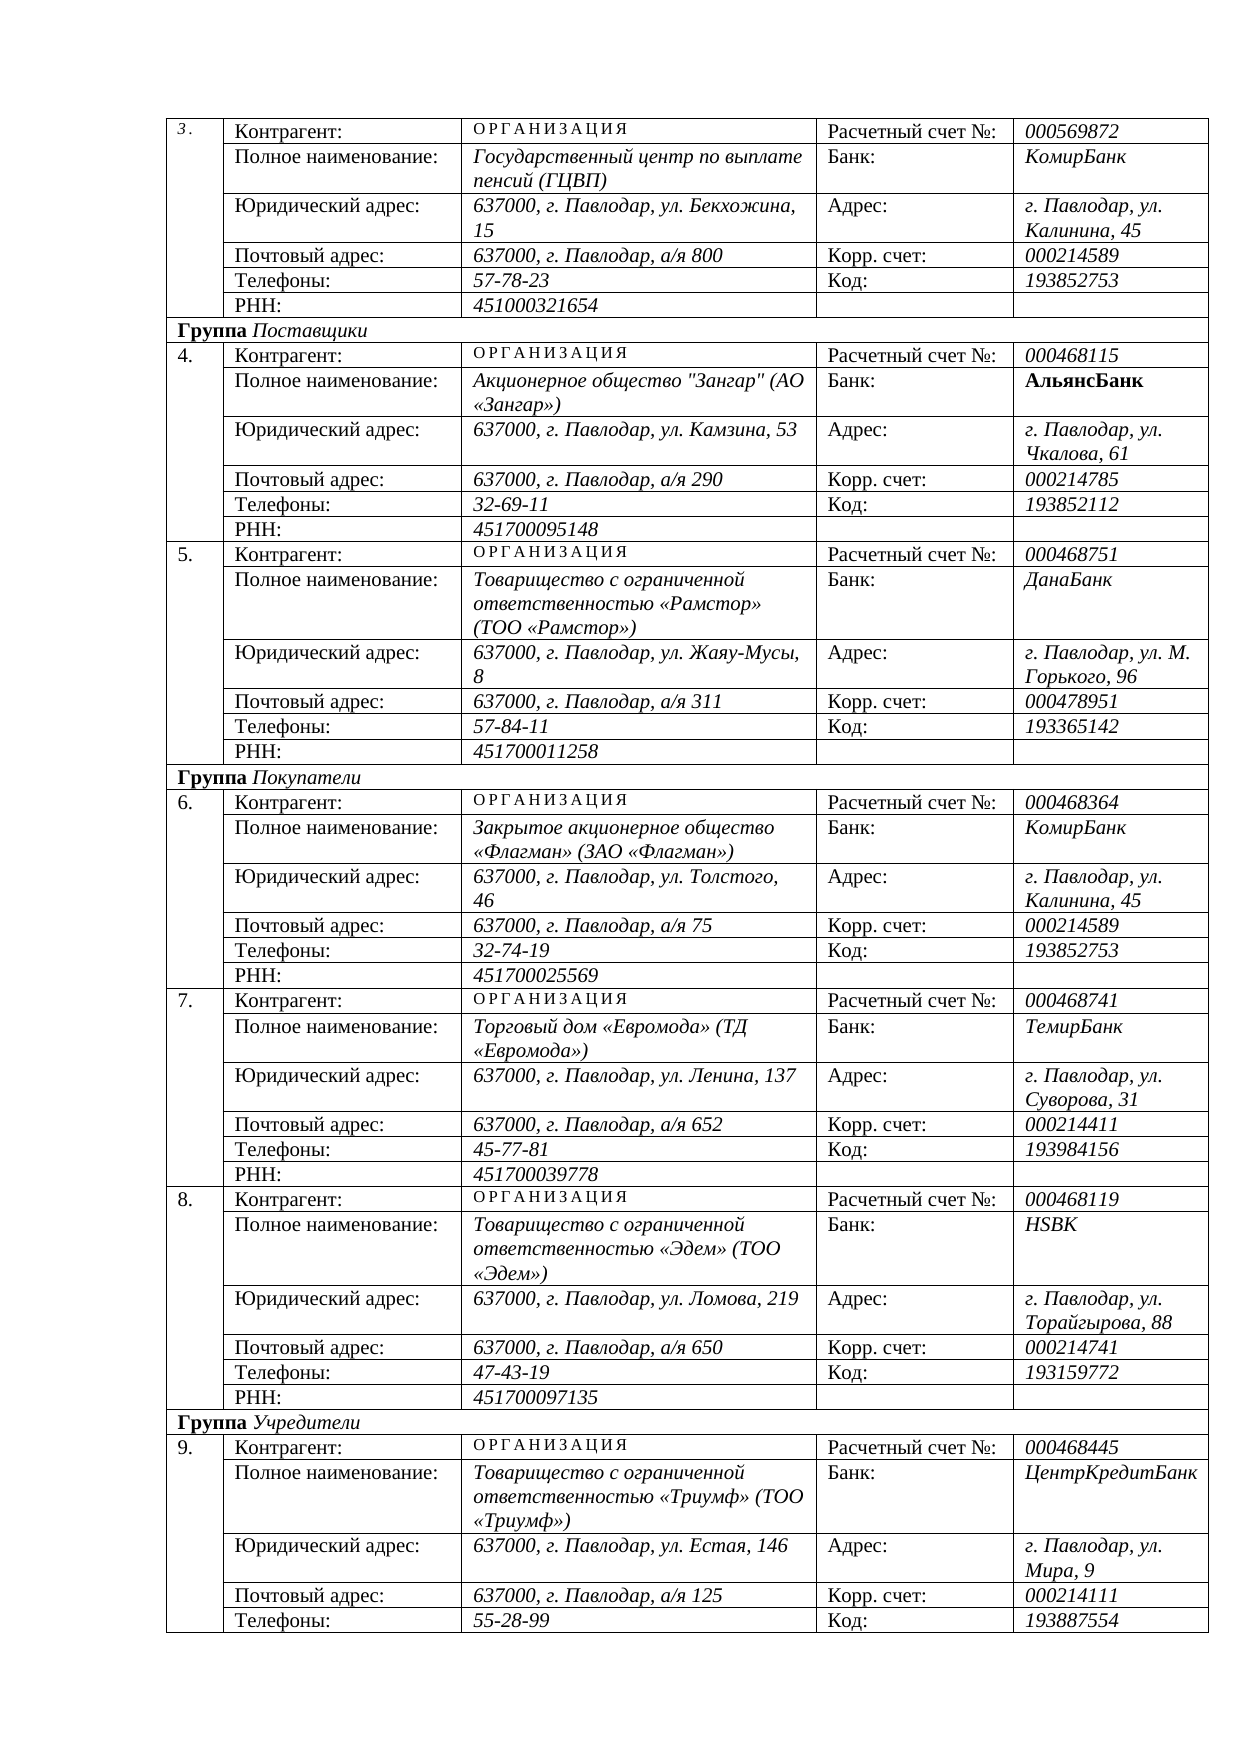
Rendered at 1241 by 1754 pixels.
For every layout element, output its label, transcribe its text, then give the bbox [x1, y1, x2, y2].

table_cell Группа Покупатели [167, 765, 1208, 789]
table_cell Государственный центр по выплате пенсий (ГЦВП) [462, 144, 816, 192]
table_cell 193852112 [1014, 492, 1208, 516]
table_cell Код: [817, 938, 1013, 962]
table_cell Почтовый адрес: [224, 689, 461, 713]
table_cell 193159772 [1014, 1360, 1208, 1384]
table_cell 57-84-11 [462, 714, 816, 738]
table_cell Корр. счет: [817, 1335, 1013, 1359]
table_cell [1014, 1162, 1208, 1186]
table_cell Адрес: [817, 1063, 1013, 1111]
table_cell г. Павлодар, ул. Торайгырова, 88 [1014, 1286, 1208, 1334]
table_cell Организация [462, 1435, 816, 1459]
table_cell Адрес: [817, 417, 1013, 465]
table_cell 451700039778 [462, 1162, 816, 1186]
table_cell г. Павлодар, ул. Калинина, 45 [1014, 194, 1208, 242]
table_cell [817, 1385, 1013, 1409]
table_cell Полное наименование: [224, 567, 461, 639]
table_cell 451000321654 [462, 293, 816, 317]
table_cell 000468741 [1014, 989, 1208, 1012]
table_cell Полное наименование: [224, 368, 461, 416]
table_cell Расчетный счет №: [817, 790, 1013, 814]
table_cell Товарищество с ограниченной ответственностью «Триумф» (ТОО «Триумф») [462, 1460, 816, 1532]
table_cell 000468119 [1014, 1187, 1208, 1211]
table_cell Адрес: [817, 640, 1013, 688]
table_cell 5. [167, 542, 223, 763]
table_cell [817, 1162, 1013, 1186]
table_cell Код: [817, 1608, 1013, 1632]
table_cell г. Павлодар, ул. Калинина, 45 [1014, 864, 1208, 912]
table_cell Контрагент: [224, 989, 461, 1012]
table_cell Телефоны: [224, 714, 461, 738]
table_cell [817, 517, 1013, 541]
table_cell РНН: [224, 293, 461, 317]
table_cell Телефоны: [224, 938, 461, 962]
table_cell Организация [462, 542, 816, 566]
table_cell . Павлодар, а/я 290 [462, 466, 816, 491]
table_cell Организация [462, 343, 816, 367]
table_cell ДанаБанк [1014, 567, 1208, 639]
table_cell [1014, 1385, 1208, 1409]
table_cell Акционерное общество "Зангар" (АО «Зангар») [462, 368, 816, 416]
table_cell Расчетный счет №: [817, 542, 1013, 566]
table_cell Телефоны: [224, 1360, 461, 1384]
table_cell 451700097135 [462, 1385, 816, 1409]
table_cell г. Павлодар, ул. Мира, 9 [1014, 1534, 1208, 1582]
table_cell Юридический адрес: [224, 417, 461, 465]
table_cell Код: [817, 492, 1013, 516]
table_cell Телефоны: [224, 1608, 461, 1632]
table_cell . Павлодар, ул. Естая, 146 [462, 1534, 816, 1582]
table_cell Код: [817, 714, 1013, 738]
table_cell . Павлодар, ул. Толстого, 46 [462, 864, 816, 912]
table_cell 000214589 [1014, 243, 1208, 267]
table_cell Адрес: [817, 194, 1013, 242]
table_cell Организация [462, 119, 816, 143]
table_cell КомирБанк [1014, 815, 1208, 863]
table_cell Полное наименование: [224, 1014, 461, 1062]
table_cell [817, 293, 1013, 317]
table_cell Полное наименование: [224, 1212, 461, 1284]
table_cell Корр. счет: [817, 689, 1013, 713]
table_cell Банк: [817, 1014, 1013, 1062]
table_cell Торговый дом «Евромода» (ТД «Евромода») [462, 1014, 816, 1062]
table_cell Организация [462, 1187, 816, 1211]
table_cell Контрагент: [224, 1435, 461, 1459]
table_cell 000214411 [1014, 1112, 1208, 1136]
table_cell Почтовый адрес: [224, 1583, 461, 1607]
table_cell . Павлодар, ул. Ломова, 219 [462, 1286, 816, 1334]
table_cell 000468445 [1014, 1435, 1208, 1459]
table_cell 451700095148 [462, 517, 816, 541]
table_cell Код: [817, 268, 1013, 292]
table_cell 000468115 [1014, 343, 1208, 367]
table_cell 000468751 [1014, 542, 1208, 566]
table_cell Контрагент: [224, 790, 461, 814]
table_cell . Павлодар, а/я 650 [462, 1335, 816, 1359]
table_cell г. Павлодар, ул. Чкалова, 61 [1014, 417, 1208, 465]
table_cell Почтовый адрес: [224, 1112, 461, 1136]
table_cell . Павлодар, а/я 800 [462, 243, 816, 267]
table_cell Контрагент: [224, 542, 461, 566]
table_cell Полное наименование: [224, 144, 461, 192]
table_cell г. Павлодар, ул. М. Горького, 96 [1014, 640, 1208, 688]
table_cell Адрес: [817, 1286, 1013, 1334]
table_cell Банк: [817, 144, 1013, 192]
table_cell 9. [167, 1435, 223, 1632]
table_cell 000478951 [1014, 689, 1208, 713]
table_cell 193984156 [1014, 1137, 1208, 1161]
table_cell Почтовый адрес: [224, 243, 461, 267]
table_cell Код: [817, 1360, 1013, 1384]
table_cell Юридический адрес: [224, 864, 461, 912]
table_cell 47-43-19 [462, 1360, 816, 1384]
table_cell Расчетный счет №: [817, 989, 1013, 1012]
table_cell АльянсБанк [1014, 368, 1208, 416]
table_cell . Павлодар, ул. Жаяу-Мусы, 8 [462, 640, 816, 688]
table_cell Расчетный счет №: [817, 1187, 1013, 1211]
table_cell Закрытое акционерное общество «Флагман» (ЗАО «Флагман») [462, 815, 816, 863]
table_cell Группа Учредители [167, 1410, 1208, 1434]
table_cell РНН: [224, 963, 461, 987]
table_cell Расчетный счет №: [817, 1435, 1013, 1459]
table_cell Контрагент: [224, 119, 461, 143]
table_cell Юридический адрес: [224, 1534, 461, 1582]
table_cell [1014, 963, 1208, 987]
table_cell Банк: [817, 567, 1013, 639]
table_cell Адрес: [817, 864, 1013, 912]
table_cell Полное наименование: [224, 1460, 461, 1532]
table_cell Корр. счет: [817, 466, 1013, 491]
table_cell Адрес: [817, 1534, 1013, 1582]
table_cell 4. [167, 343, 223, 541]
table_cell Группа Поставщики [167, 318, 1208, 342]
table_cell . Павлодар, а/я 125 [462, 1583, 816, 1607]
table_cell Корр. счет: [817, 243, 1013, 267]
table_cell Расчетный счет №: [817, 119, 1013, 143]
table_cell 7. [167, 989, 223, 1186]
table_cell 000214785 [1014, 466, 1208, 491]
table_cell Почтовый адрес: [224, 1335, 461, 1359]
table_cell 193887554 [1014, 1608, 1208, 1632]
table_cell Корр. счет: [817, 1583, 1013, 1607]
table_cell 32-74-19 [462, 938, 816, 962]
table_cell Юридический адрес: [224, 640, 461, 688]
table_cell Расчетный счет №: [817, 343, 1013, 367]
table_cell 8. [167, 1187, 223, 1409]
table_cell Банк: [817, 368, 1013, 416]
table_cell Полное наименование: [224, 815, 461, 863]
table_cell 3. [167, 119, 223, 317]
table_cell Организация [462, 989, 816, 1012]
table_cell [1014, 293, 1208, 317]
table_cell 6. [167, 790, 223, 987]
table_cell [817, 740, 1013, 763]
table_cell . Павлодар, ул. Бекхожина, 15 [462, 194, 816, 242]
table_cell Юридический адрес: [224, 194, 461, 242]
table_cell . Павлодар, ул. Камзина, 53 [462, 417, 816, 465]
table_cell 000468364 [1014, 790, 1208, 814]
table_cell РНН: [224, 1385, 461, 1409]
table_cell Код: [817, 1137, 1013, 1161]
table_cell ТемирБанк [1014, 1014, 1208, 1062]
table_cell РНН: [224, 1162, 461, 1186]
table_cell 000569872 [1014, 119, 1208, 143]
table_cell Корр. счет: [817, 913, 1013, 937]
table_cell HSBK [1014, 1212, 1208, 1284]
table_cell . Павлодар, а/я 652 [462, 1112, 816, 1136]
table_cell Контрагент: [224, 1187, 461, 1211]
table_cell [817, 963, 1013, 987]
table_cell Телефоны: [224, 268, 461, 292]
table_cell Почтовый адрес: [224, 913, 461, 937]
table_cell Банк: [817, 1212, 1013, 1284]
table_cell Телефоны: [224, 492, 461, 516]
table_cell Банк: [817, 815, 1013, 863]
table_cell Юридический адрес: [224, 1063, 461, 1111]
table_cell 000214111 [1014, 1583, 1208, 1607]
table_cell . Павлодар, а/я 75 [462, 913, 816, 937]
table_cell Товарищество с ограниченной ответственностью «Рамстор» (ТОО «Рамстор») [462, 567, 816, 639]
table_cell 193365142 [1014, 714, 1208, 738]
table_cell 193852753 [1014, 268, 1208, 292]
table_cell Юридический адрес: [224, 1286, 461, 1334]
table_cell 55-28-99 [462, 1608, 816, 1632]
table_cell Организация [462, 790, 816, 814]
table_cell [1014, 517, 1208, 541]
table_cell . Павлодар, ул. Ленина, 137 [462, 1063, 816, 1111]
table_cell Контрагент: [224, 343, 461, 367]
table_cell 193852753 [1014, 938, 1208, 962]
table_cell 45-77-81 [462, 1137, 816, 1161]
table_cell 000214741 [1014, 1335, 1208, 1359]
table_cell 32-69-11 [462, 492, 816, 516]
table_cell Корр. счет: [817, 1112, 1013, 1136]
table_cell РНН: [224, 517, 461, 541]
table_cell Телефоны: [224, 1137, 461, 1161]
table_cell 451700011258 [462, 740, 816, 763]
table_cell . Павлодар, а/я 311 [462, 689, 816, 713]
table_cell Банк: [817, 1460, 1013, 1532]
table_cell РНН: [224, 740, 461, 763]
table_cell ЦентрКредитБанк [1014, 1460, 1208, 1532]
table_cell 57-78-23 [462, 268, 816, 292]
table_cell КомирБанк [1014, 144, 1208, 192]
table_cell [1014, 740, 1208, 763]
table_cell Товарищество с ограниченной ответственностью «Эдем» (ТОО «Эдем») [462, 1212, 816, 1284]
table_cell Почтовый адрес: [224, 466, 461, 491]
table_cell г. Павлодар, ул. Суворова, 31 [1014, 1063, 1208, 1111]
table_cell 451700025569 [462, 963, 816, 987]
table_cell 000214589 [1014, 913, 1208, 937]
